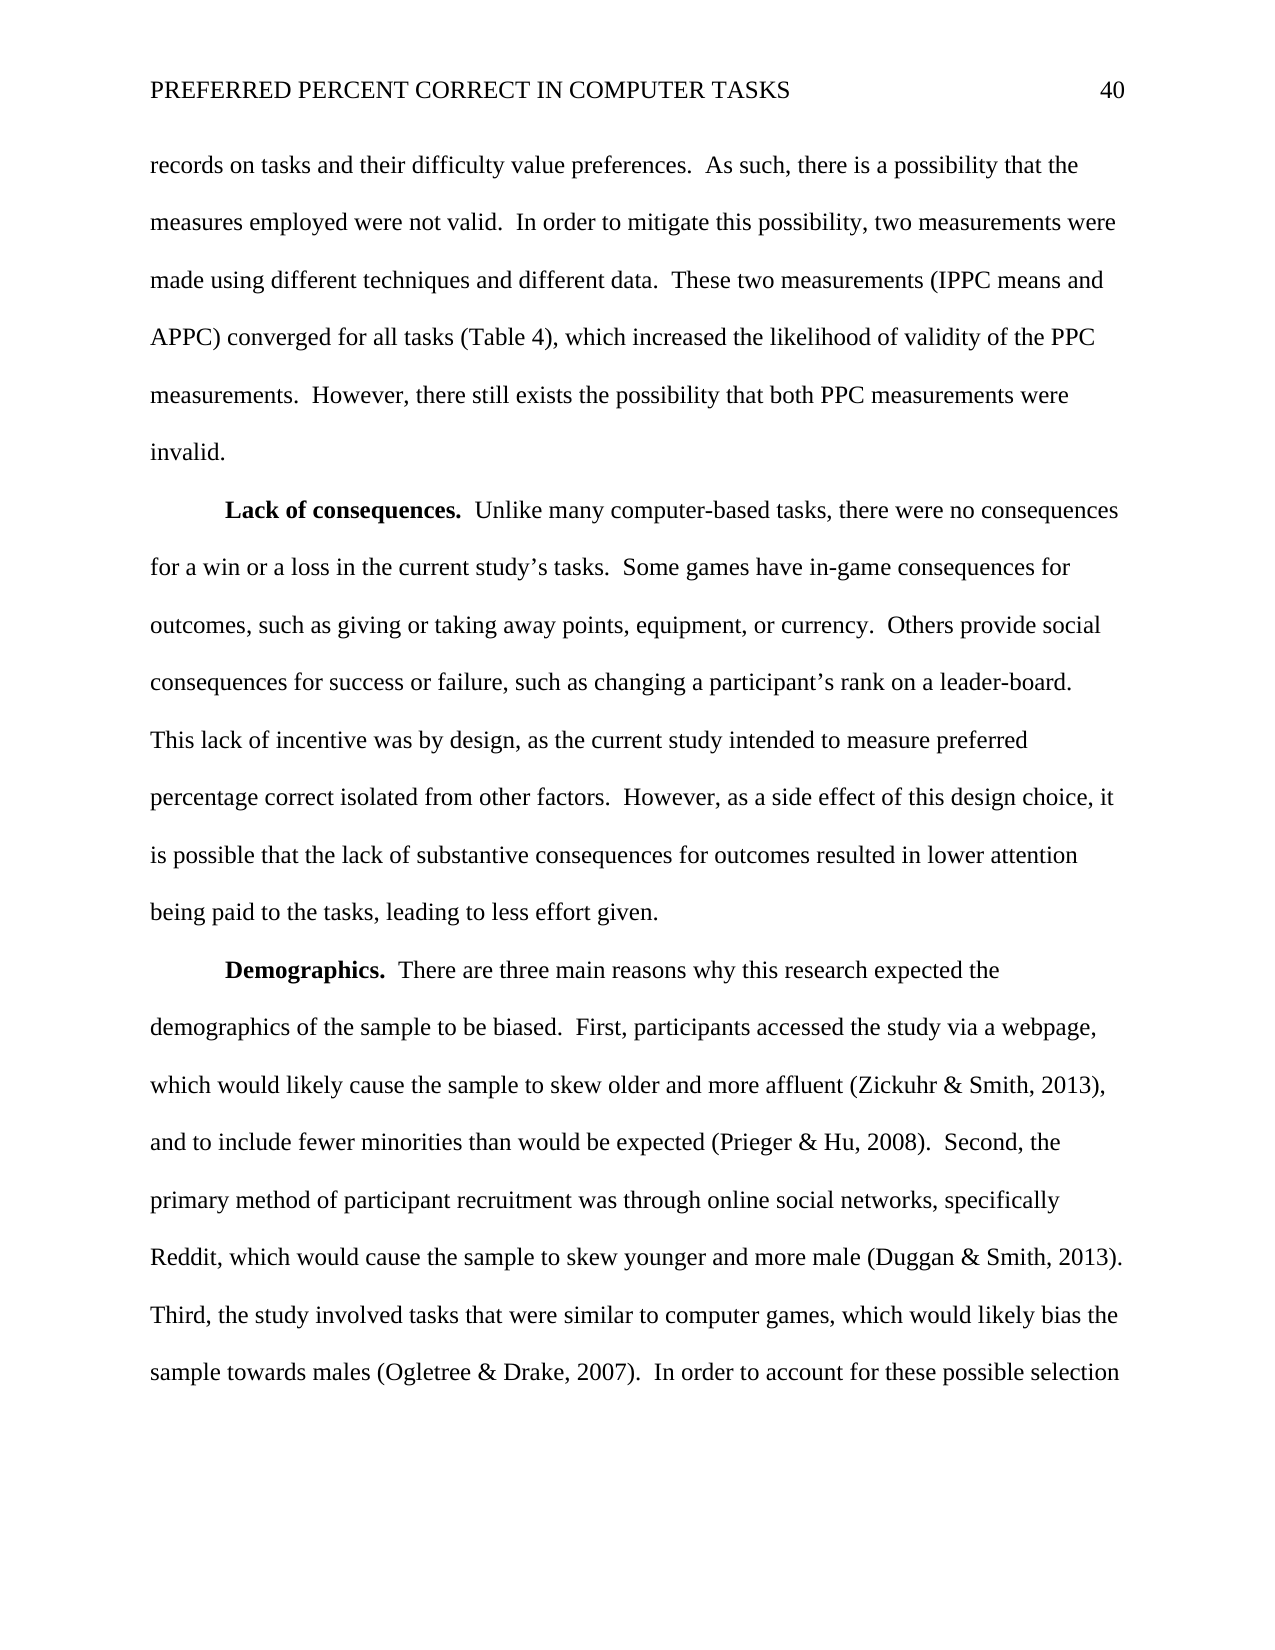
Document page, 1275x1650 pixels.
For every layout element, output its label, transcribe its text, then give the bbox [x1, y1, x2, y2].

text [150, 150, 1125, 466]
text Lack of consequences. Unlike many computer-based tasks, there were no consequences for a win or a loss in the current study’s tasks. Some games have in-game consequences for outcomes, such as giving or taking away points, equipment, or currency. Others provide social consequences for success or failure, such as changing a participant’s rank on a leader-board. This lack of incentive was by design, as the current study intended to measure preferred percentage correct isolated from other factors. However, as a side effect of this design choice, it is possible that the lack of substantive consequences for outcomes resulted in lower attention being paid to the tasks, leading to less effort given. [150, 495, 1125, 926]
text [150, 955, 1125, 1386]
